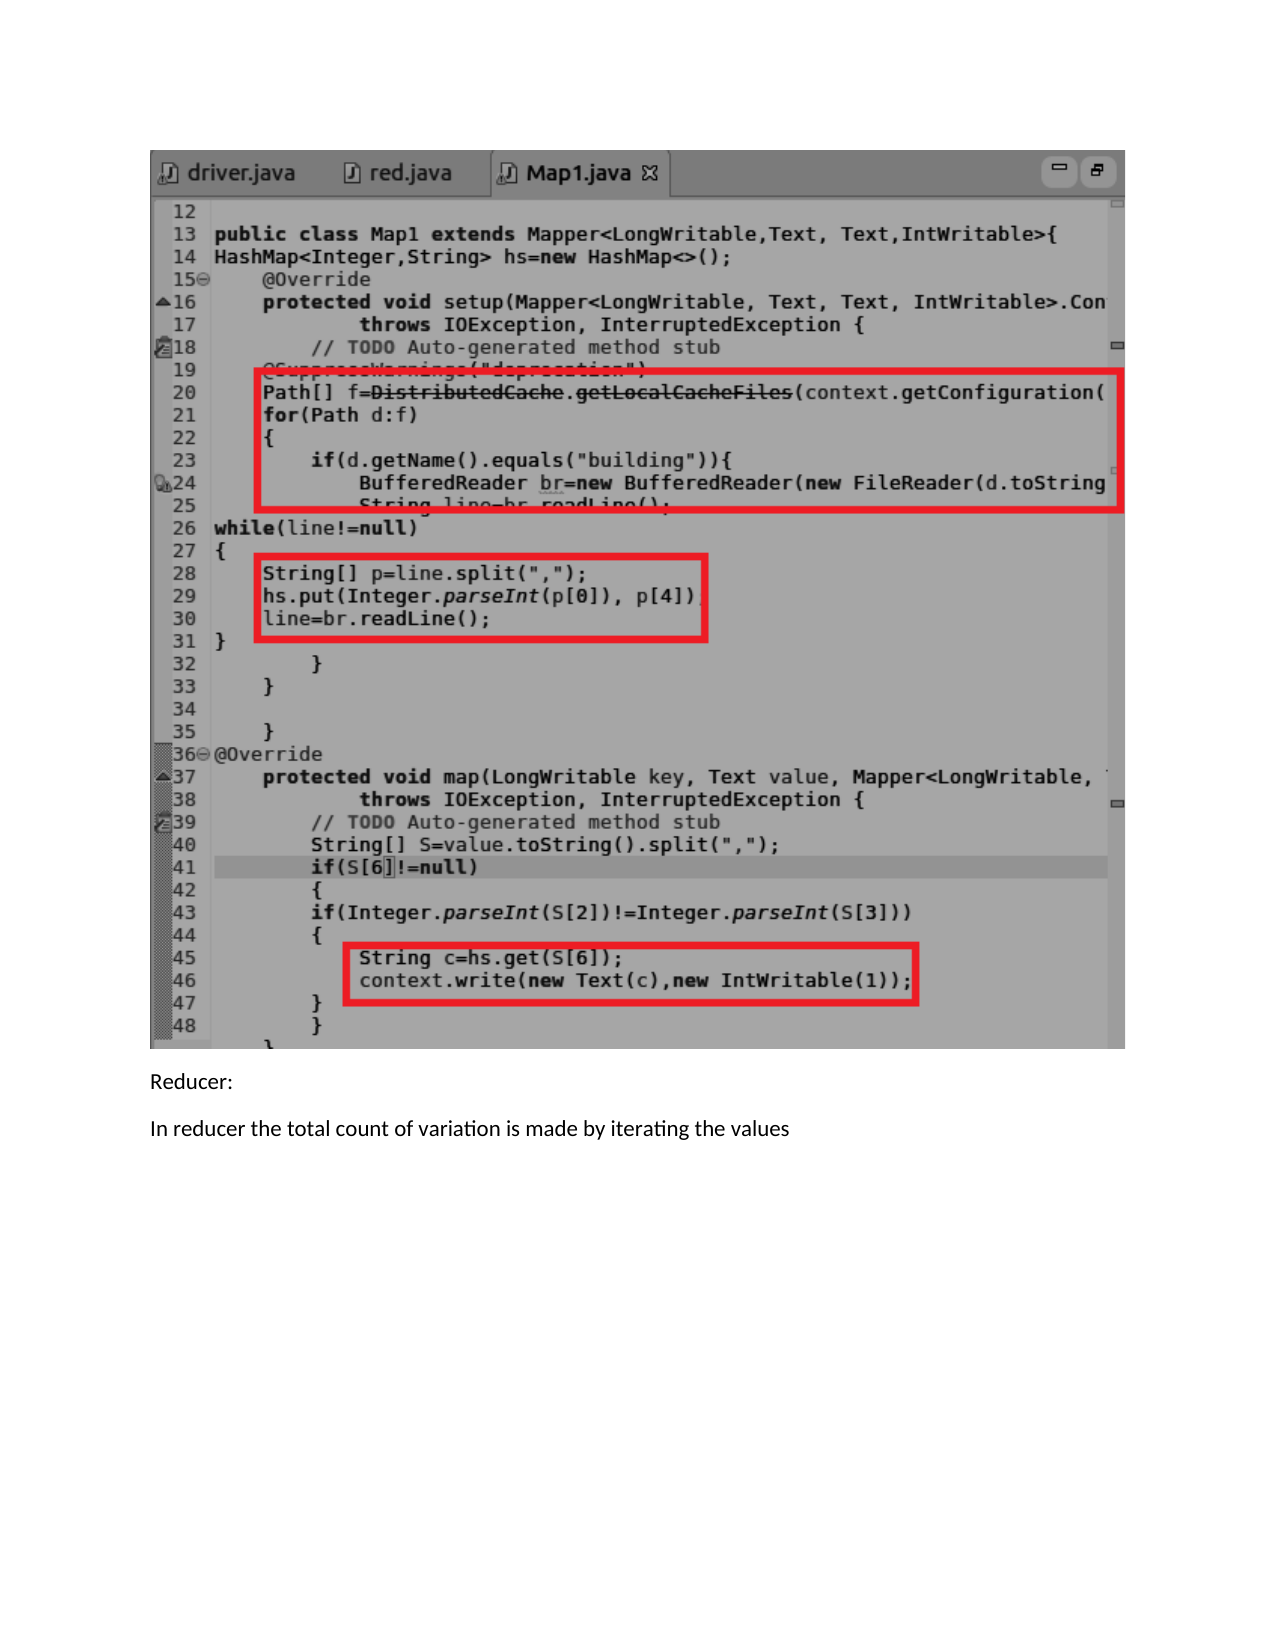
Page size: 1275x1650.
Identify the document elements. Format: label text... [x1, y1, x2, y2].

picture [150, 150, 1125, 1049]
text Reducer: [150, 1067, 1125, 1095]
text In reducer the total count of variation is made by iterating the values [150, 1114, 1125, 1142]
